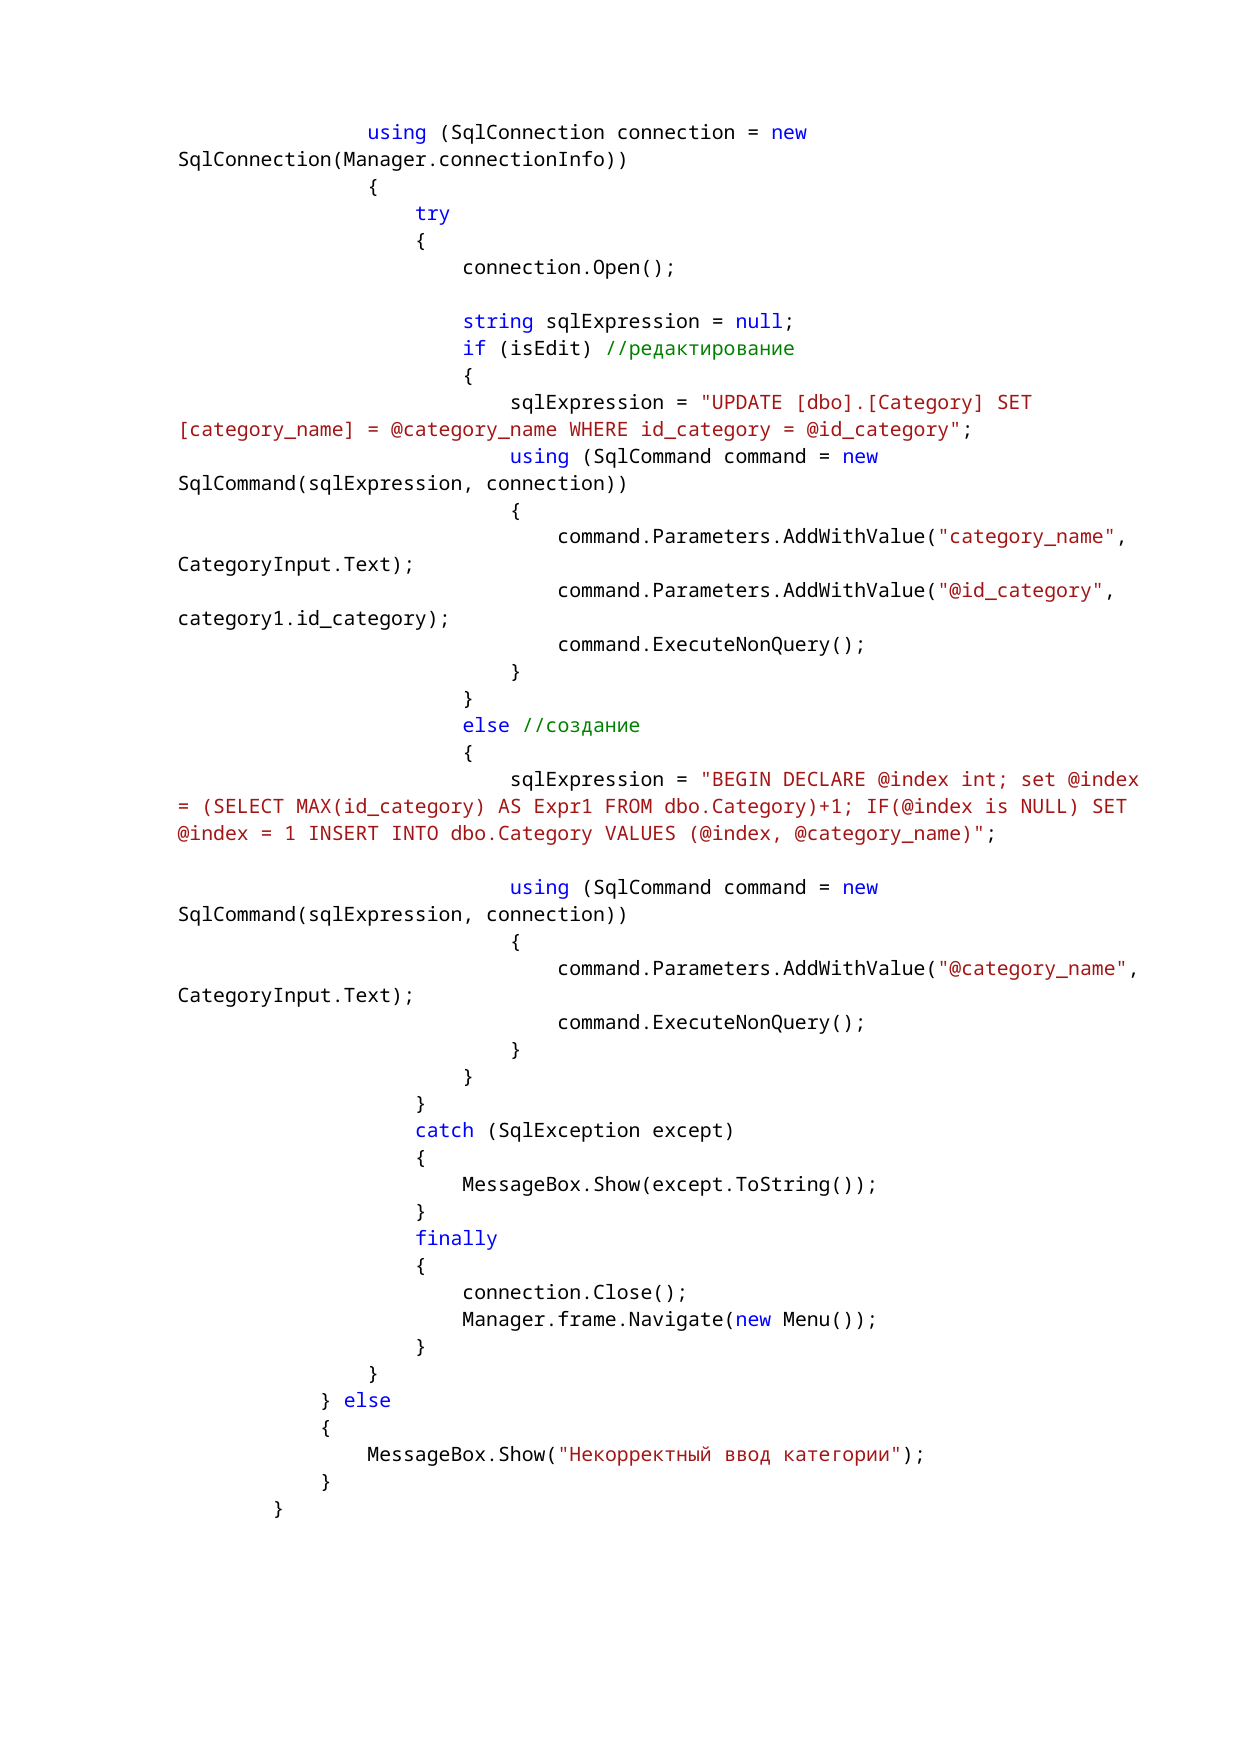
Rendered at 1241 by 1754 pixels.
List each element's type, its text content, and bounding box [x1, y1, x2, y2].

text command.Parameters.AddWithValue("category_name", CategoryInput.Text); [177, 523, 1152, 577]
text { [177, 1251, 1152, 1278]
text if (isEdit) //редактирование [177, 334, 1152, 361]
text { [177, 172, 1152, 199]
text connection.Close(); [177, 1278, 1152, 1305]
text connection.Open(); [177, 253, 1152, 280]
text { [177, 927, 1152, 954]
text else //создание [177, 712, 1152, 739]
text { [177, 1413, 1152, 1440]
text } [177, 1332, 1152, 1359]
text } [177, 1197, 1152, 1224]
text command.ExecuteNonQuery(); [177, 1008, 1152, 1035]
text using (SqlCommand command = new SqlCommand(sqlExpression, connection)) [177, 442, 1152, 496]
text } [177, 685, 1152, 712]
text MessageBox.Show("Некорректный ввод категории"); [177, 1440, 1152, 1467]
text } [177, 658, 1152, 685]
text sqlExpression = "UPDATE [dbo].[Category] SET [category_name] = @category_name WHERE id_category = @id_category"; [177, 388, 1152, 442]
text { [177, 361, 1152, 388]
text MessageBox.Show(except.ToString()); [177, 1170, 1152, 1197]
text using (SqlConnection connection = new SqlConnection(Manager.connectionInfo)) [177, 118, 1152, 172]
text sqlExpression = "BEGIN DECLARE @index int; set @index = (SELECT MAX(id_category) AS Expr1 FROM dbo.Category)+1; IF(@index is NULL) SET @index = 1 INSERT INTO dbo.Category VALUES (@index, @category_name)"; [177, 766, 1152, 847]
text string sqlExpression = null; [177, 307, 1152, 334]
text Manager.frame.Navigate(new Menu()); [177, 1305, 1152, 1332]
text command.Parameters.AddWithValue("@category_name", CategoryInput.Text); [177, 954, 1152, 1008]
text } [177, 1359, 1152, 1386]
text { [177, 739, 1152, 766]
text { [177, 226, 1152, 253]
text command.ExecuteNonQuery(); [177, 631, 1152, 658]
text } [177, 1035, 1152, 1062]
text } [177, 1062, 1152, 1089]
text } [177, 1089, 1152, 1116]
text command.Parameters.AddWithValue("@id_category", category1.id_category); [177, 577, 1152, 631]
text catch (SqlException except) [177, 1116, 1152, 1143]
text { [177, 496, 1152, 523]
text try [177, 199, 1152, 226]
text using (SqlCommand command = new SqlCommand(sqlExpression, connection)) [177, 873, 1152, 927]
text } else [177, 1386, 1152, 1413]
text finally [177, 1224, 1152, 1251]
text { [177, 1143, 1152, 1170]
text } [177, 1467, 1152, 1494]
text } [177, 1494, 1152, 1521]
